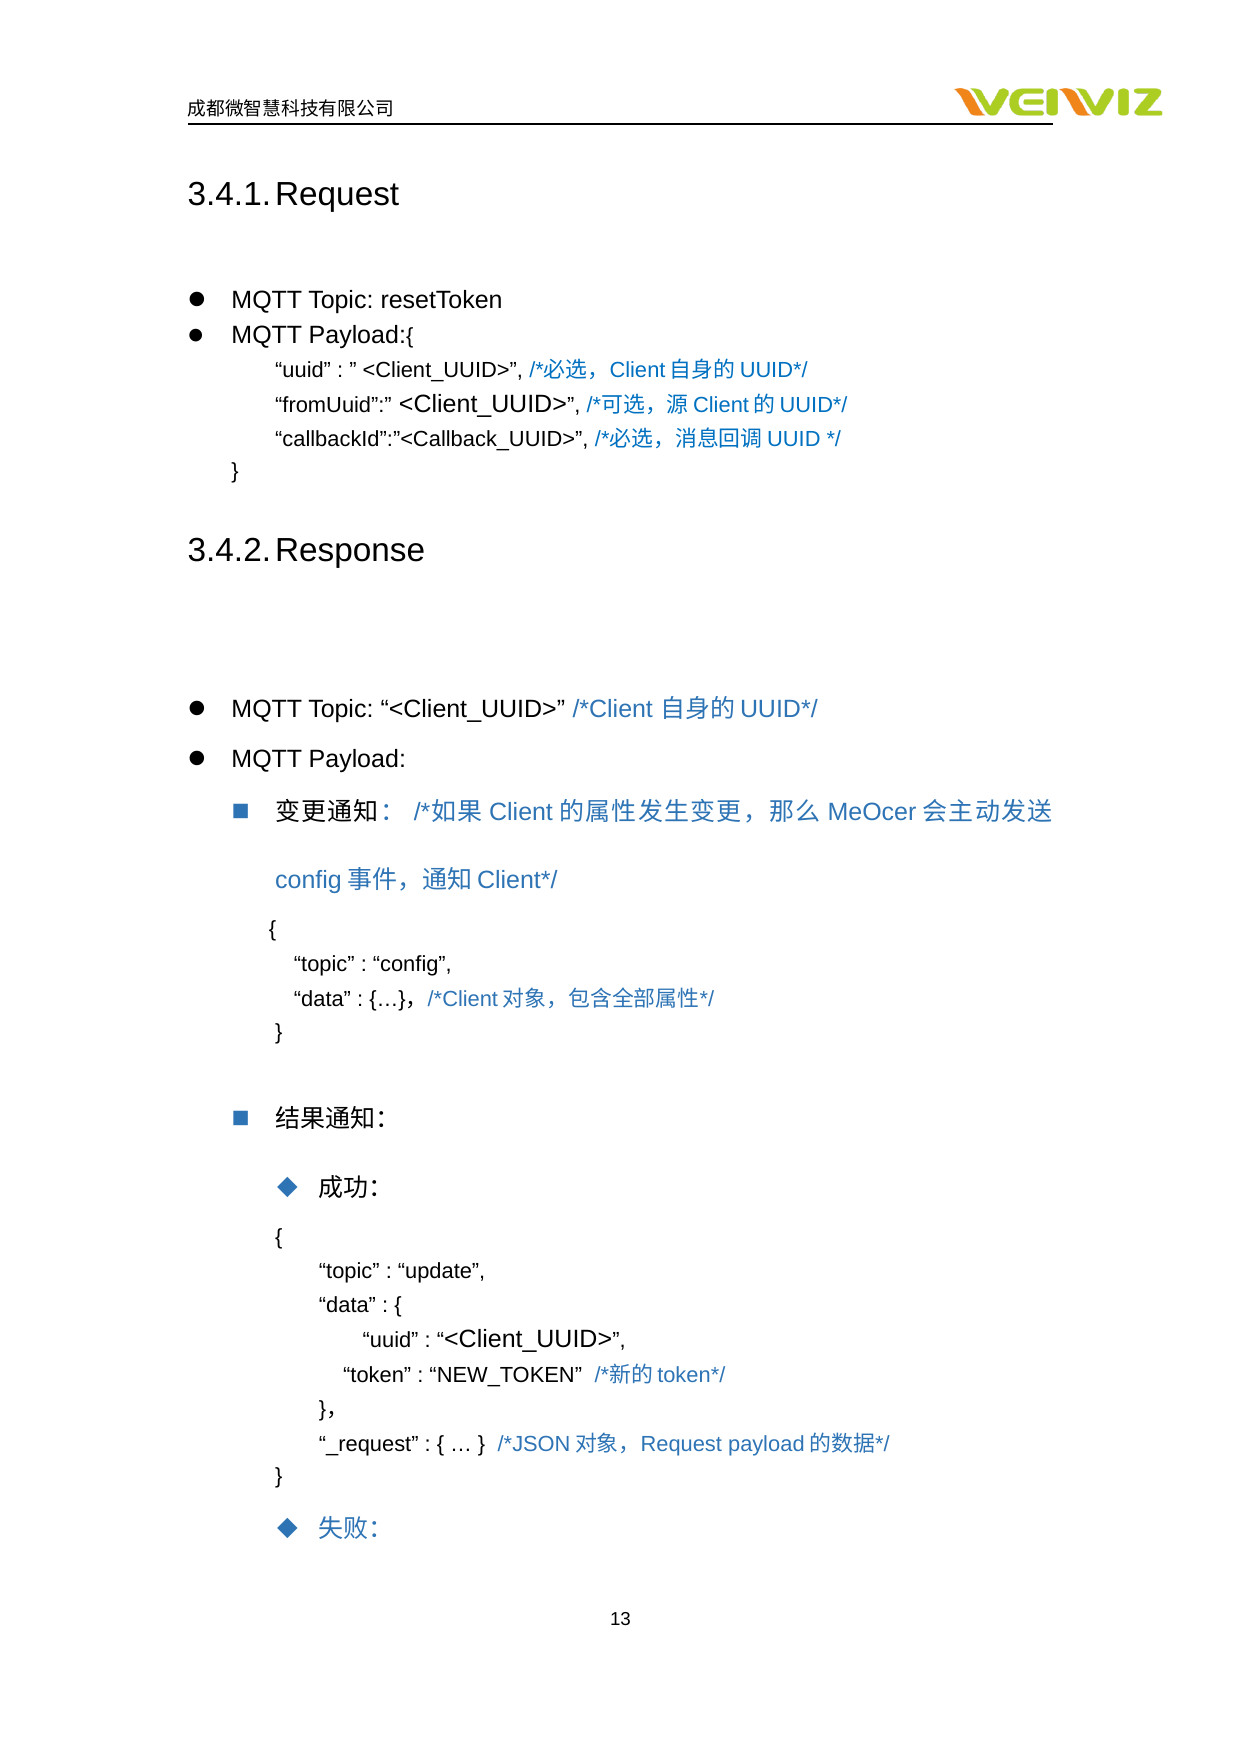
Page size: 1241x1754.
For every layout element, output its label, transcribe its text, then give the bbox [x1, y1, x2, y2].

list “data” : {…}，/*Client对象，包含全部属性*/ [294, 980, 1053, 1014]
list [281, 1424, 1053, 1458]
list MQTT Topic: “<Client_UUID>” /*Client 自身的UUID*/ [187, 673, 1053, 741]
list 成功： [275, 1151, 1053, 1219]
list 变更通知： /*如果Client的属性发生变更，那么MeOcer会主动发送config事件，通知Client*/ [231, 775, 1053, 912]
subtitle Request [187, 159, 1053, 228]
list MQTT Payload: [187, 741, 1053, 775]
list { [269, 912, 1053, 946]
text “fromUuid”:” <Client_UUID>”, /*可选，源Client的UUID*/ [187, 385, 1053, 419]
text } [231, 1014, 1053, 1048]
list “topic” : “config”, [294, 946, 1053, 980]
text “uuid” : ” <Client_UUID>”, /*必选，Client自身的UUID*/ [187, 351, 1053, 385]
text } [237, 1458, 1053, 1493]
list 失败： [275, 1493, 1053, 1561]
list “data” : { [281, 1288, 1053, 1322]
list “topic” : “update”, [281, 1253, 1053, 1288]
list 结果通知： [231, 1083, 1053, 1151]
text } [187, 454, 1053, 488]
list MQTT Payload:{ [187, 317, 1053, 351]
list “uuid” : “<Client_UUID>”, [281, 1322, 1053, 1356]
text “callbackId”:”<Callback_UUID>”, /*必选，消息回调UUID */ [187, 419, 1053, 454]
list “token” : “NEW_TOKEN” /*新的token*/ [281, 1356, 1053, 1390]
subtitle Response [187, 515, 1053, 583]
list MQTT Topic: resetToken [187, 283, 1053, 317]
list }， [281, 1390, 1053, 1424]
list { [275, 1219, 1053, 1253]
picture [953, 88, 1163, 116]
